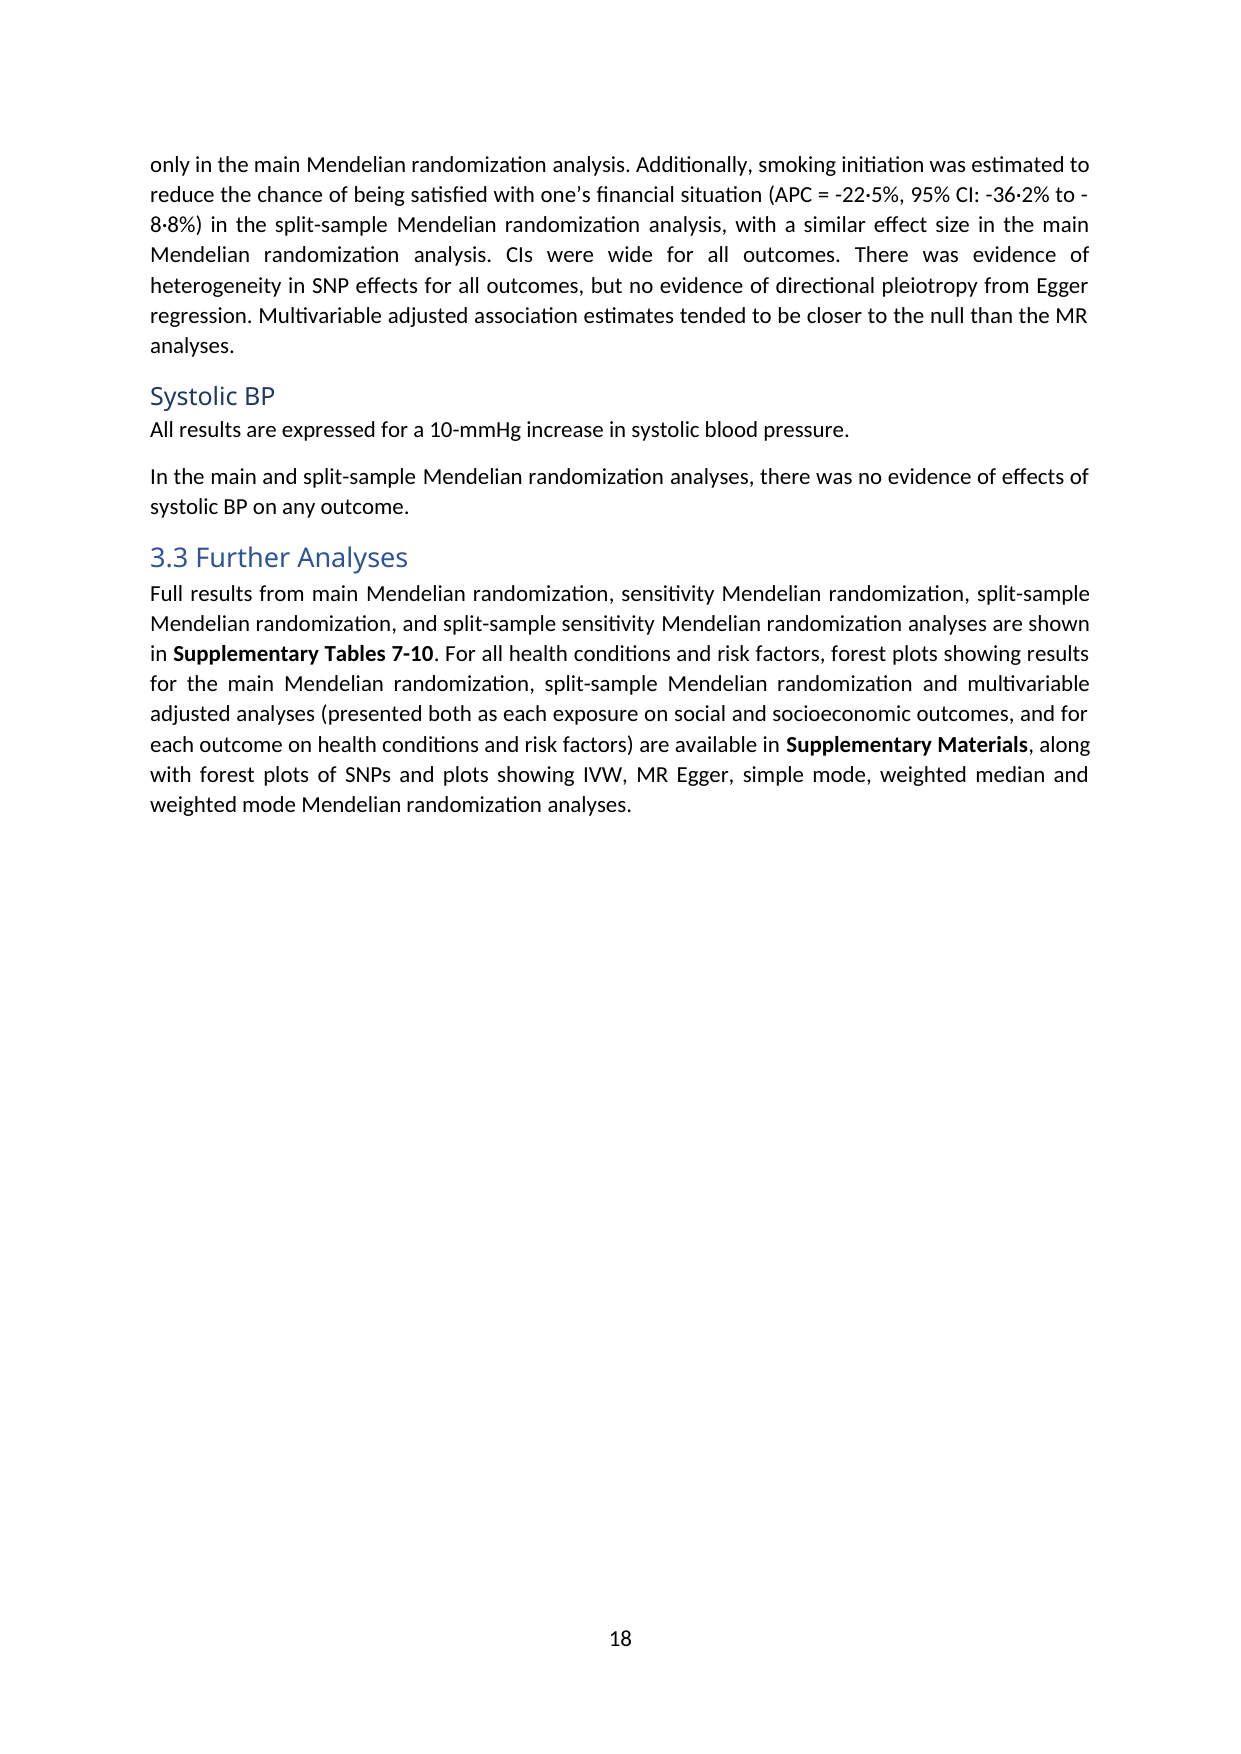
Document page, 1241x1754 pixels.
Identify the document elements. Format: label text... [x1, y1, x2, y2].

text Full results from main Mendelian randomization, sensitivity Mendelian randomization, split-sample Mendelian randomization, and split-sample sensitivity Mendelian randomization analyses are shown in Supplementary Tables 7-10. For all health conditions and risk factors, forest plots showing results for the main Mendelian randomization, split-sample Mendelian randomization and multivariable adjusted analyses (presented both as each exposure on social and socioeconomic outcomes, and for each outcome on health conditions and risk factors) are available in Supplementary Materials, along with forest plots of SNPs and plots showing IVW, MR Egger, simple mode, weighted median and weighted mode Mendelian randomization analyses. [150, 579, 1090, 818]
subtitle 3.3 Further Analyses [150, 539, 1090, 576]
text All results are expressed for a 10-mmHg increase in systolic blood pressure. [150, 415, 1090, 443]
text In the main and split-sample Mendelian randomization analyses, there was no evidence of effects of systolic BP on any outcome. [150, 462, 1090, 520]
subtitle Systolic BP [150, 378, 1090, 412]
